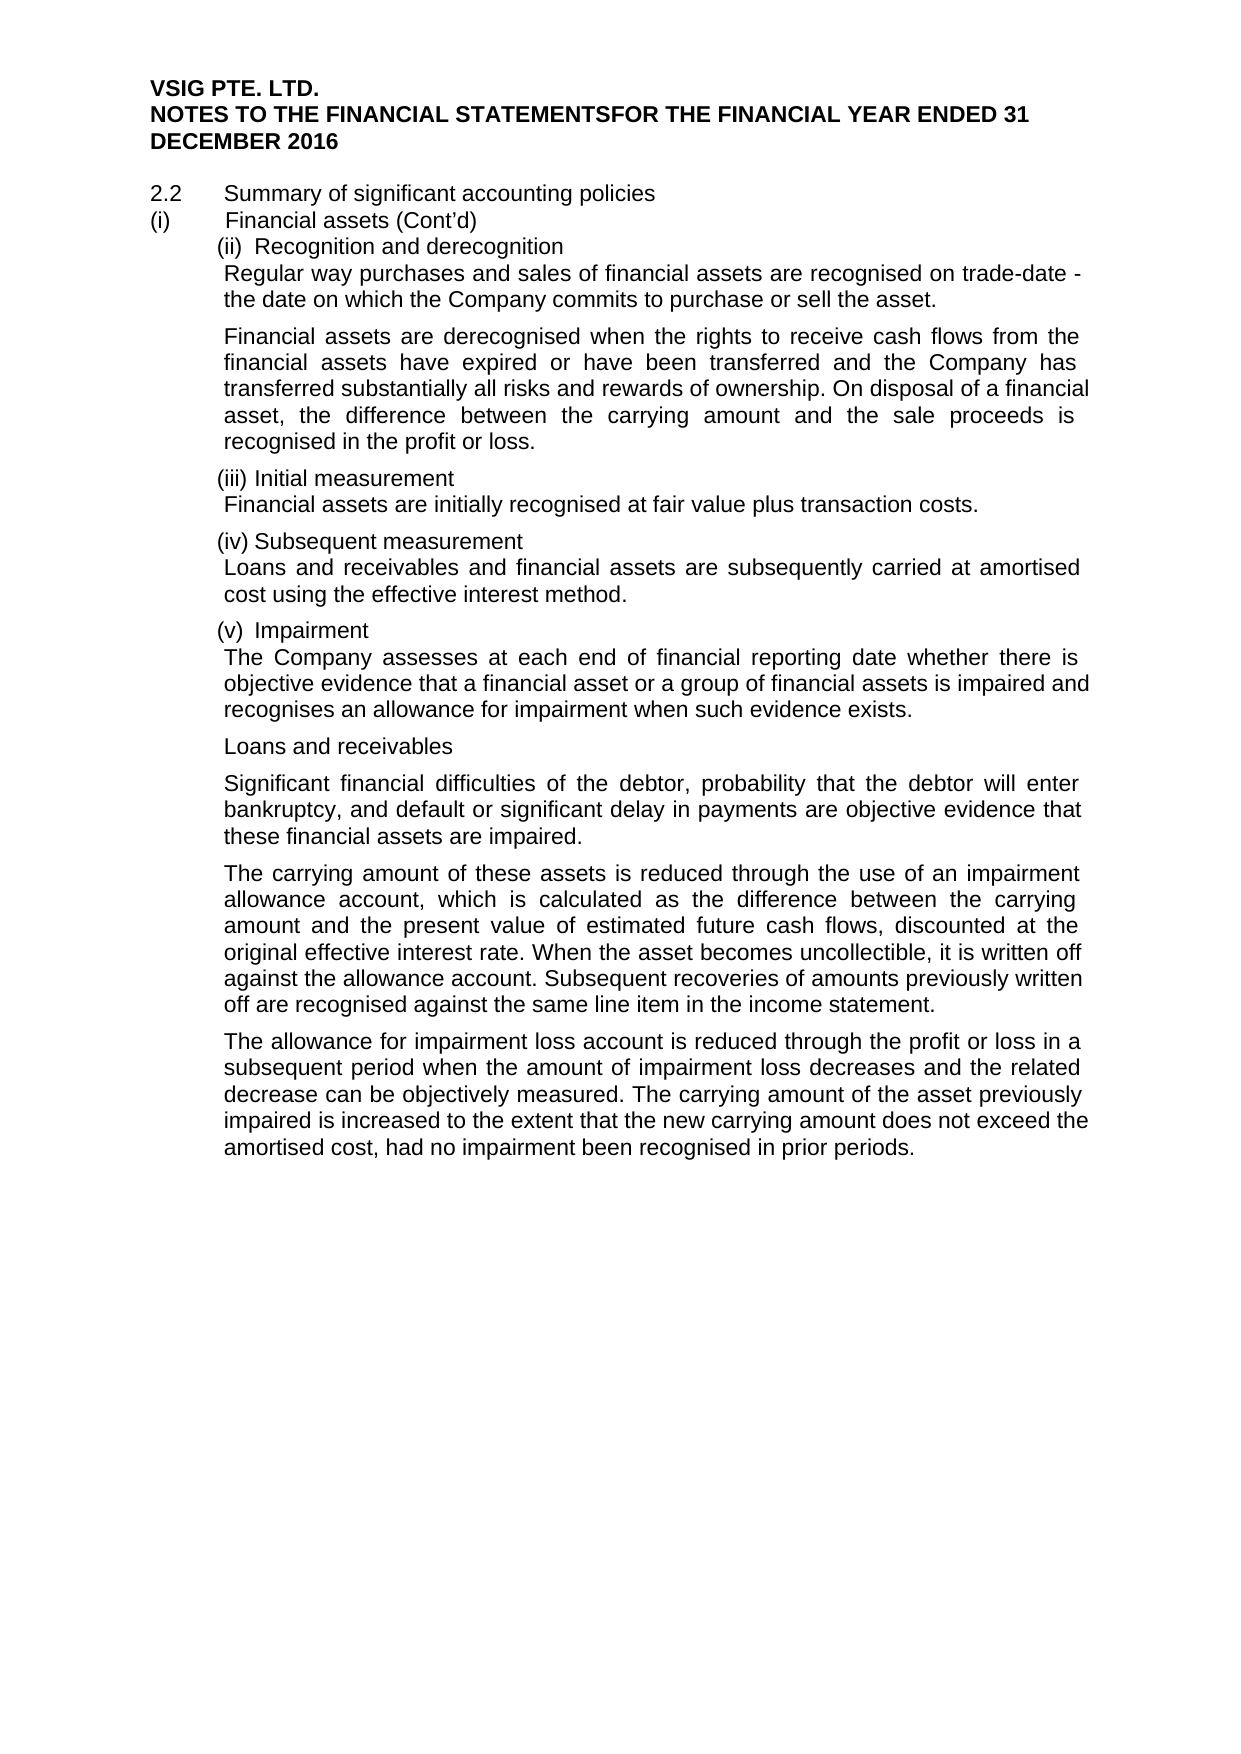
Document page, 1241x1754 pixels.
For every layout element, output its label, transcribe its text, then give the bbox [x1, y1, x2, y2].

text Loans and receivables and financial assets are subsequently carried at amortised cost using the effective interest method. [150, 554, 1090, 607]
text Financial assets are derecognised when the rights to receive cash flows from the financial assets have expired or have been transferred and the Company has transferred substantially all risks and rewards of ownership. On disposal of a financial asset, the difference between the carrying amount and the sale proceeds is recognised in the profit or loss. [150, 323, 1090, 454]
list Initial measurement [217, 465, 1090, 491]
text Loans and receivables [150, 733, 1090, 759]
text The carrying amount of these assets is reduced through the use of an impairment allowance account, which is calculated as the difference between the carrying amount and the present value of estimated future cash flows, discounted at the original effective interest rate. When the asset becomes uncollectible, it is written off against the allowance account. Subsequent recoveries of amounts previously written off are recognised against the same line item in the income statement. [150, 859, 1090, 1018]
text Financial assets are initially recognised at fair value plus transaction costs. [150, 491, 1090, 517]
list Recognition and derecognition [217, 233, 1090, 259]
list Summary of significant accounting policies [150, 180, 1090, 207]
text Significant financial difficulties of the debtor, probability that the debtor will enter bankruptcy, and default or significant delay in payments are objective evidence that these financial assets are impaired. [150, 770, 1090, 849]
text The Company assesses at each end of financial reporting date whether there is objective evidence that a financial asset or a group of financial assets is impaired and recognises an allowance for impairment when such evidence exists. [150, 644, 1090, 723]
text The allowance for impairment loss account is reduced through the profit or loss in a subsequent period when the amount of impairment loss decreases and the related decrease can be objectively measured. The carrying amount of the asset previously impaired is increased to the extent that the new carrying amount does not exceed the amortised cost, had no impairment been recognised in prior periods. [150, 1028, 1090, 1160]
text Regular way purchases and sales of financial assets are recognised on trade-date - the date on which the Company commits to purchase or sell the asset. [150, 259, 1090, 312]
list Financial assets (Cont’d) [150, 207, 1090, 233]
list Impairment [217, 617, 1090, 644]
list Subsequent measurement [217, 528, 1090, 554]
